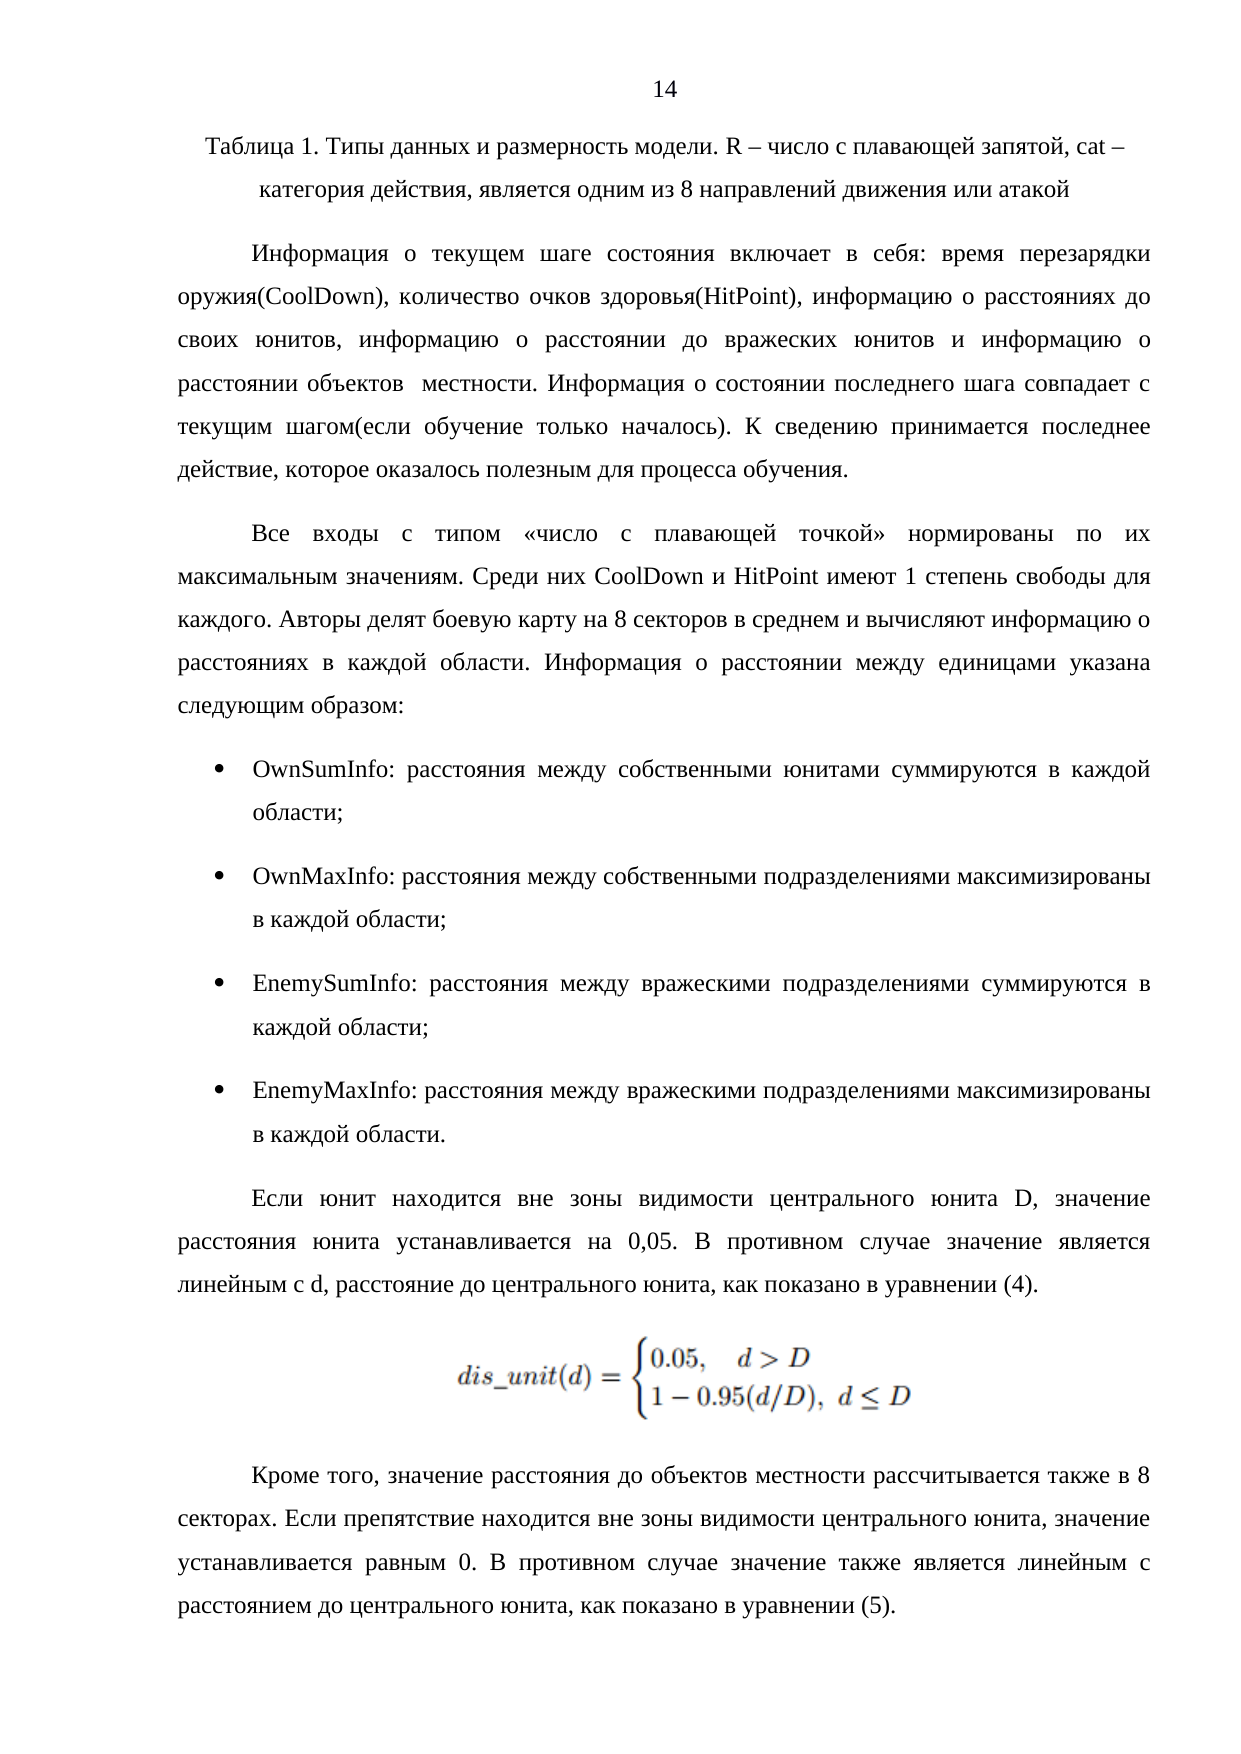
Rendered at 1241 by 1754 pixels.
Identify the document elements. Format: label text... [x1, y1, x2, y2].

text Если юнит находится вне зоны видимости центрального юнита D, значение расстояния юнита устанавливается на 0,05. В противном случае значение является линейным с d, расстояние до центрального юнита, как показано в уравнении (4). [177, 1183, 1152, 1298]
text Кроме того, значение расстояния до объектов местности рассчитывается также в 8 секторах. Если препятствие находится вне зоны видимости центрального юнита, значение устанавливается равным 0. В противном случае значение также является линейным с расстоянием до центрального юнита, как показано в уравнении (5). [177, 1460, 1152, 1618]
list EnemySumInfo: расстояния между вражескими подразделениями суммируются в каждой области; [215, 968, 1152, 1040]
list OwnSumInfo: расстояния между собственными юнитами суммируются в каждой области; [215, 754, 1152, 826]
text Все входы с типом «число с плавающей точкой» нормированы по их максимальным значениям. Среди них CoolDown и HitPoint имеют 1 степень свободы для каждого. Авторы делят боевую карту на 8 секторов в среднем и вычисляют информацию о расстояниях в каждой области. Информация о расстоянии между единицами указана следующим образом: [177, 518, 1152, 719]
picture [452, 1332, 914, 1426]
list EnemyMaxInfo: расстояния между вражескими подразделениями максимизированы в каждой области. [215, 1076, 1152, 1147]
text Таблица 1. Типы данных и размерность модели. R – число с плавающей запятой, cat – категория действия, является одним из 8 направлений движения или атакой [177, 131, 1152, 203]
text Информация о текущем шаге состояния включает в себя: время перезарядки оружия(CoolDown), количество очков здоровья(HitPoint), информацию о расстояниях до своих юнитов, информацию о расстоянии до вражеских юнитов и информацию о расстоянии объектов местности. Информация о состоянии последнего шага совпадает с текущим шагом(если обучение только началось). К сведению принимается последнее действие, которое оказалось полезным для процесса обучения. [177, 238, 1152, 483]
list OwnMaxInfo: расстояния между собственными подразделениями максимизированы в каждой области; [215, 861, 1152, 933]
